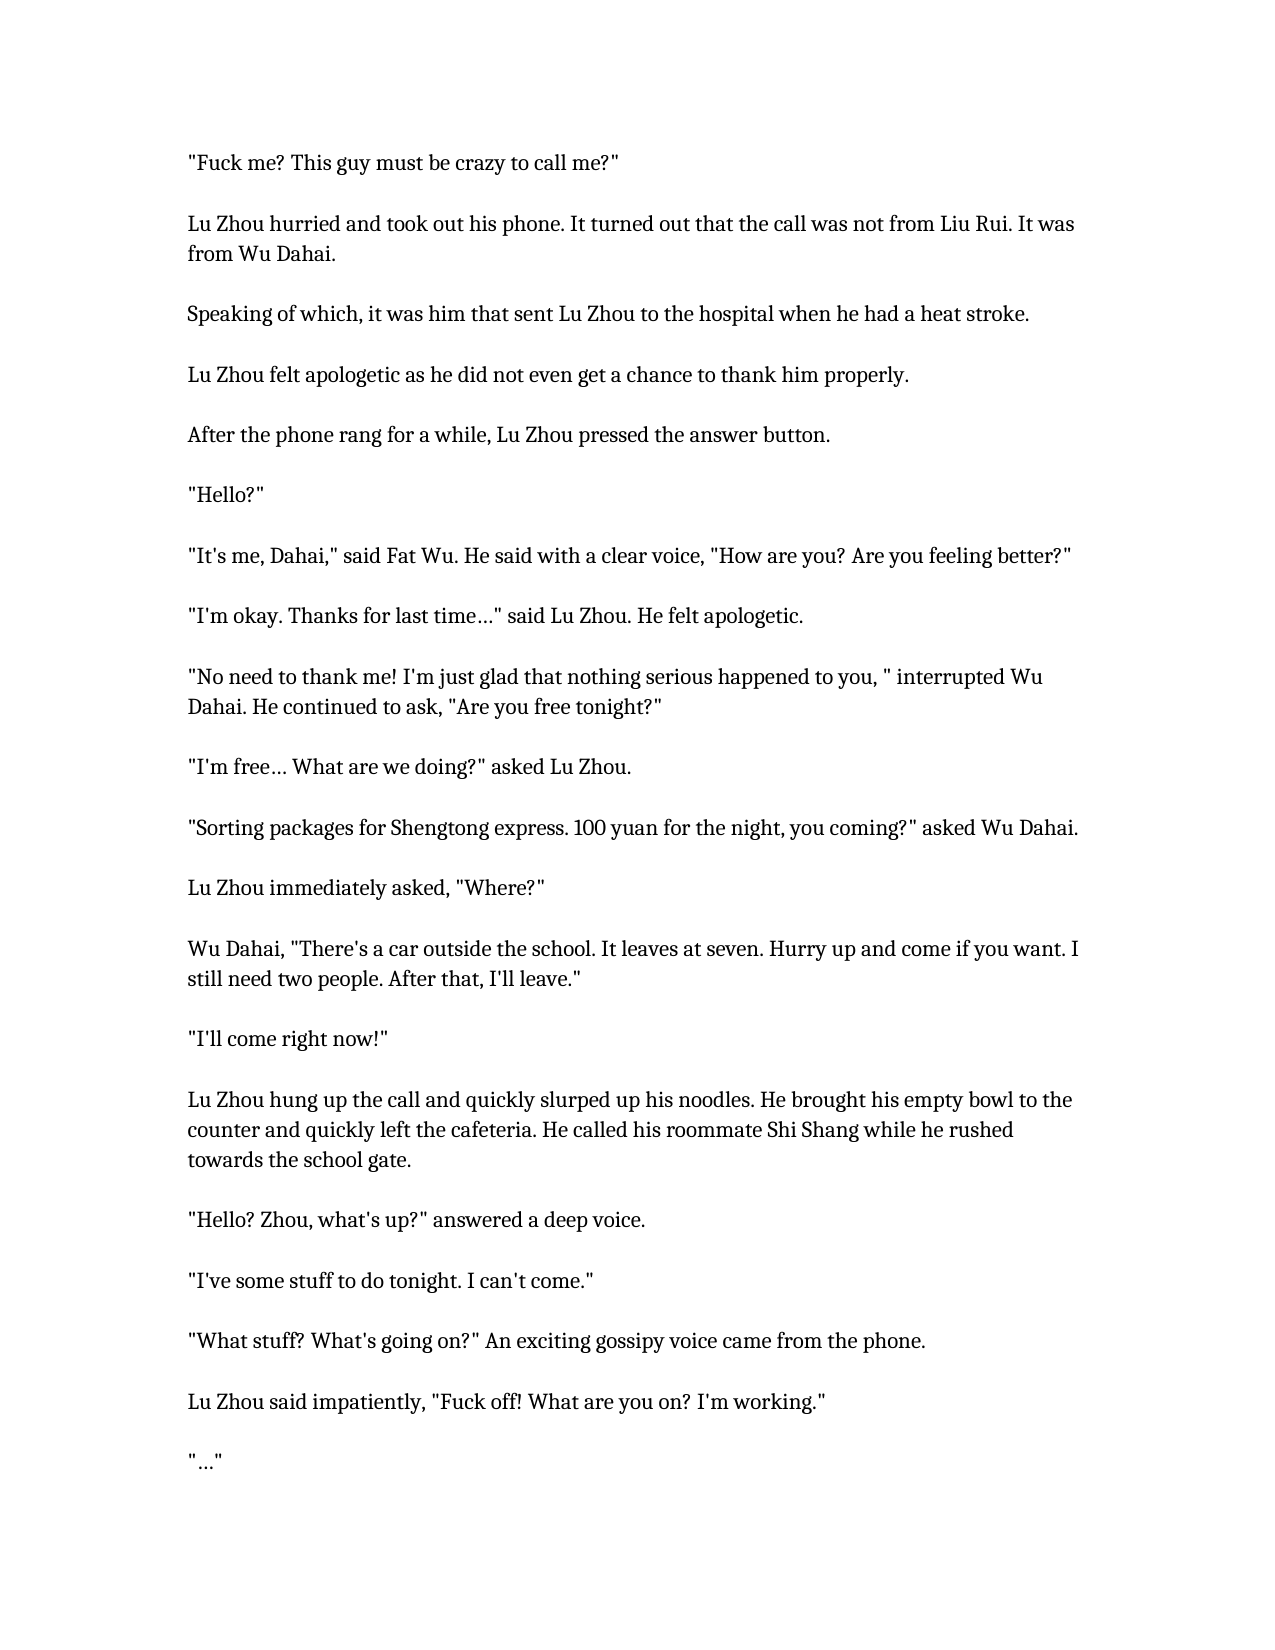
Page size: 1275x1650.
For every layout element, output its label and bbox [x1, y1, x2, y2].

text [187, 150, 1087, 1475]
